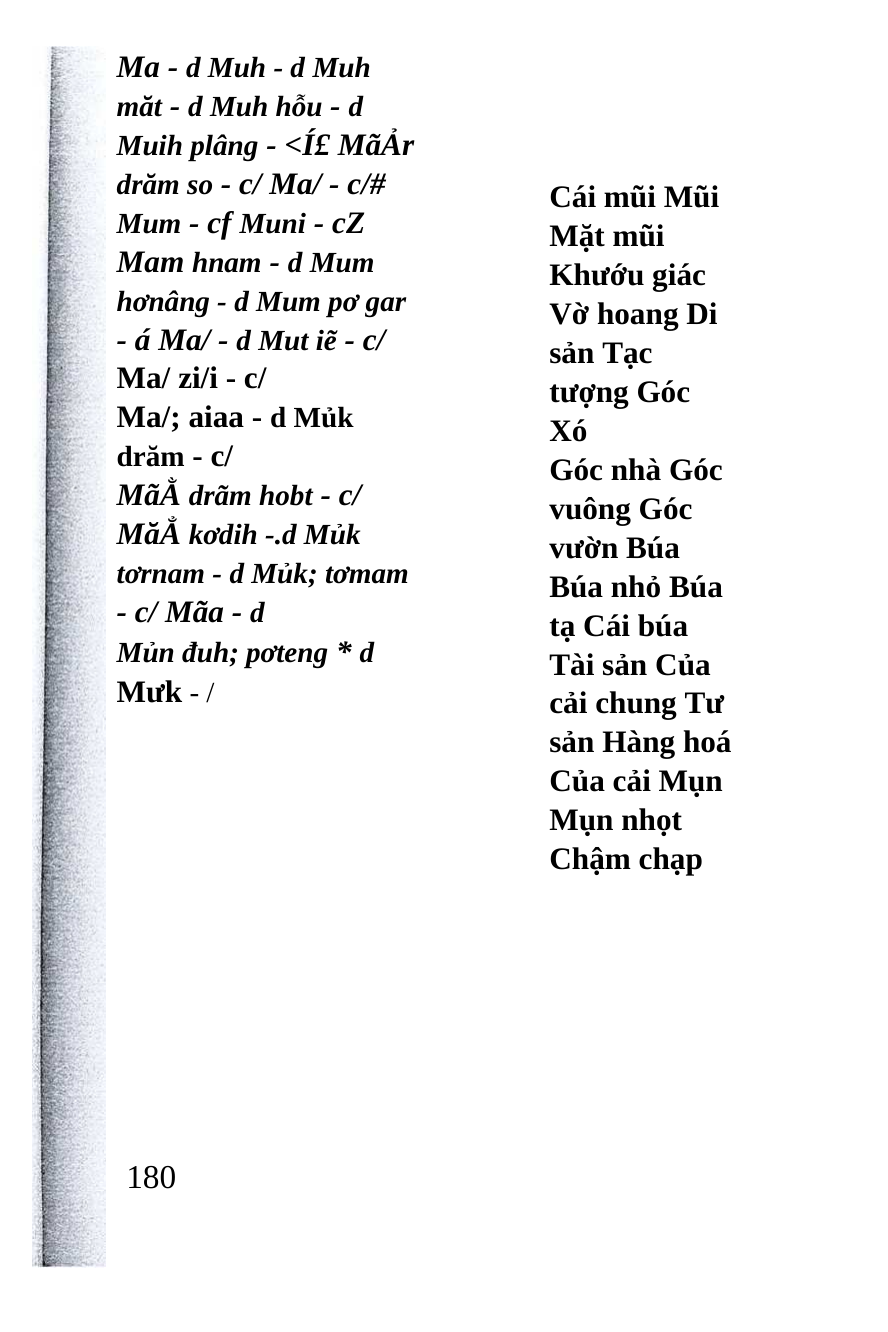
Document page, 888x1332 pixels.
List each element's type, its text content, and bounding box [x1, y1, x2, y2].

text Mủn đuh; pơteng * d [113, 631, 417, 671]
text MãẰ drãm hobt - c/ MăẲ kơdih -.d Mủk tơrnam - d Mủk; tơmam - c/ Mãa - d [113, 475, 417, 631]
text Ma - d Muh - d Muh măt - d Muh hỗu - d Muih plâng - <Í£ MãẢr drăm so - c/ Ma/ - c/# [113, 46, 417, 202]
text Mum - cf Muni - cZ Mam hnam - d Mum hơnâng - d Mum pơ gar - á Ma/ - d Mut iẽ - c/ [113, 202, 417, 358]
text Mưk - / [113, 671, 417, 711]
text Ma/ zi/i - c/ [113, 358, 417, 397]
text Ma/; aiaa - d Mủk drăm - c/ [113, 397, 417, 475]
picture [32, 46, 106, 1268]
